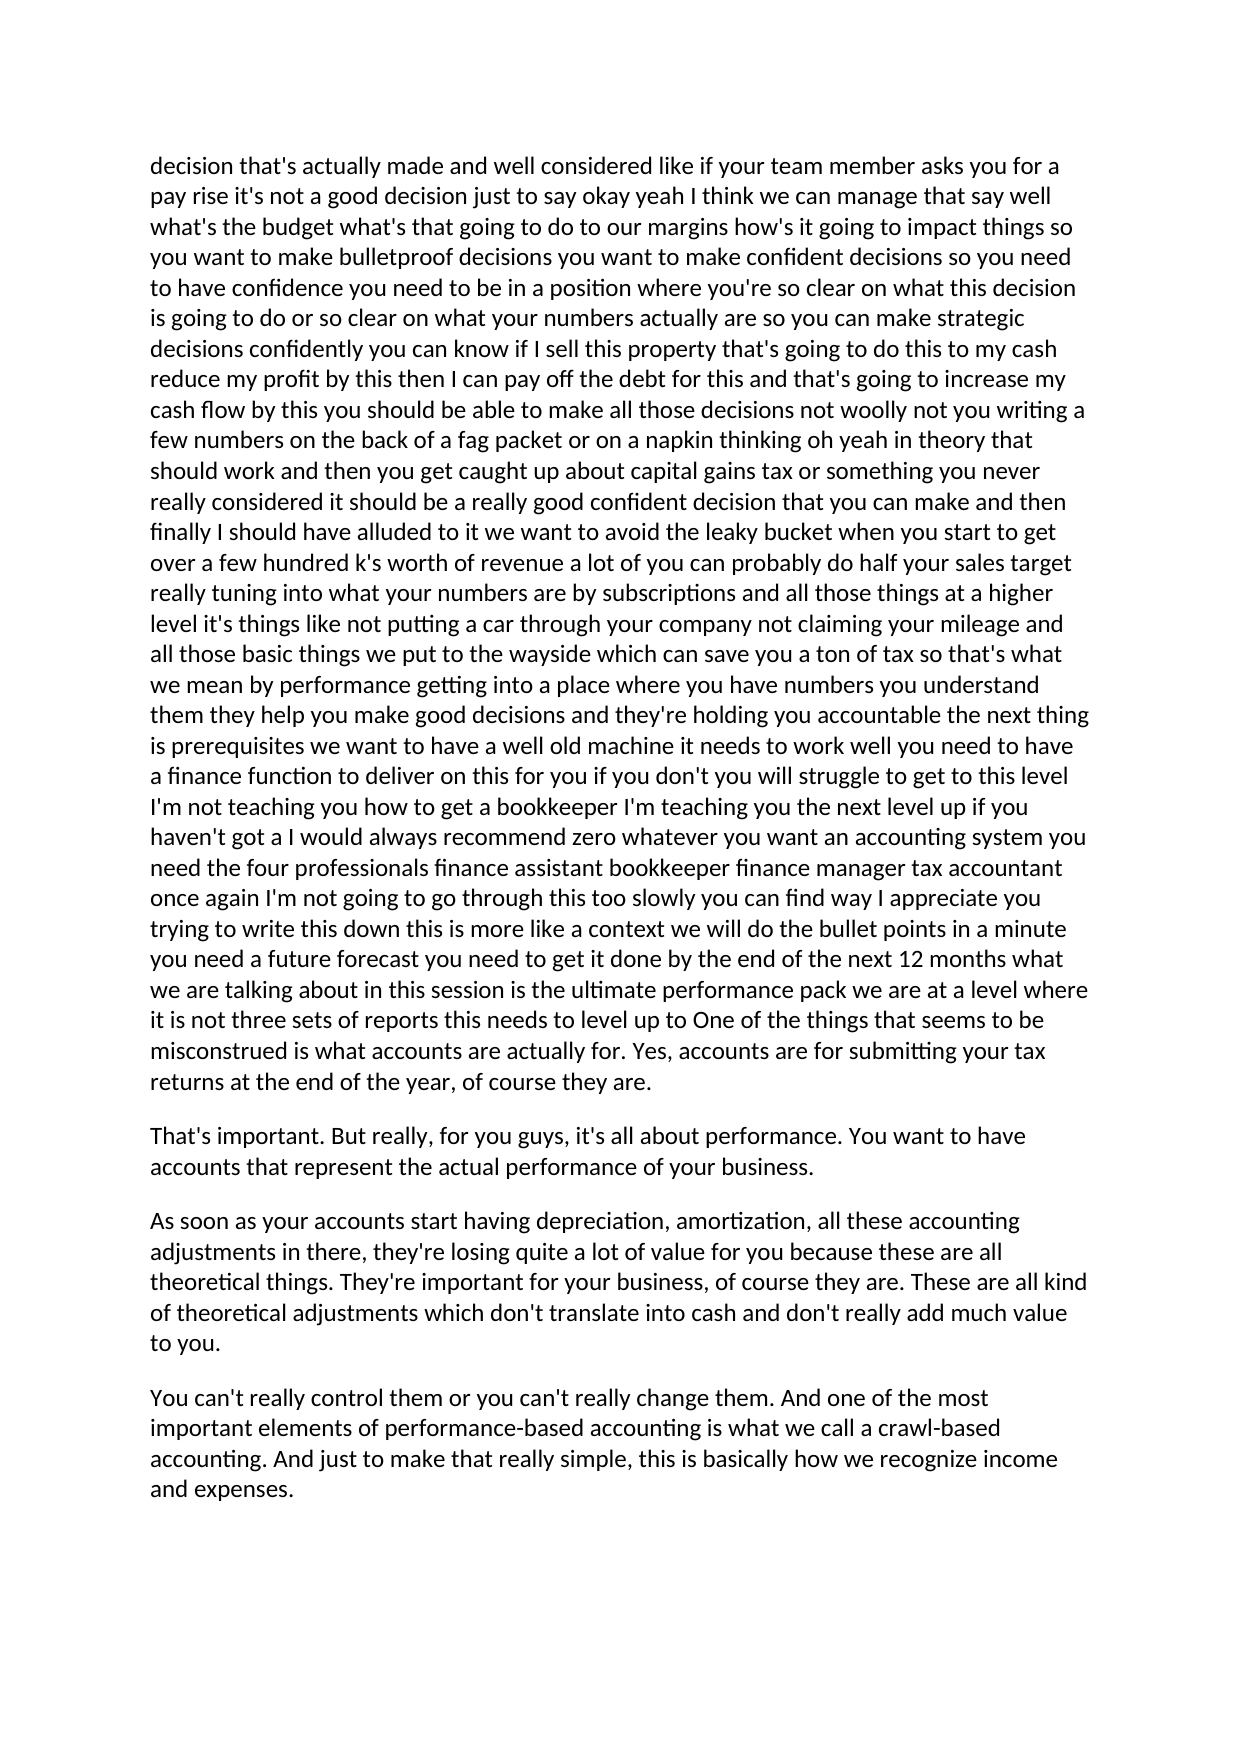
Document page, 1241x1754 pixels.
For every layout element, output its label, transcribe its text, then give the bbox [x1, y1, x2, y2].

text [150, 150, 1090, 1096]
text You can't really control them or you can't really change them. And one of the most important elements of performance-based accounting is what we call a crawl-based accounting. And just to make that really simple, this is basically how we recognize income and expenses. [150, 1382, 1090, 1504]
text That's important. But really, for you guys, it's all about performance. You want to have accounts that represent the actual performance of your business. [150, 1120, 1090, 1181]
text As soon as your accounts start having depreciation, amortization, all these accounting adjustments in there, they're losing quite a lot of value for you because these are all theoretical things. They're important for your business, of course they are. These are all kind of theoretical adjustments which don't translate into cash and don't really add much value to you. [150, 1205, 1090, 1358]
